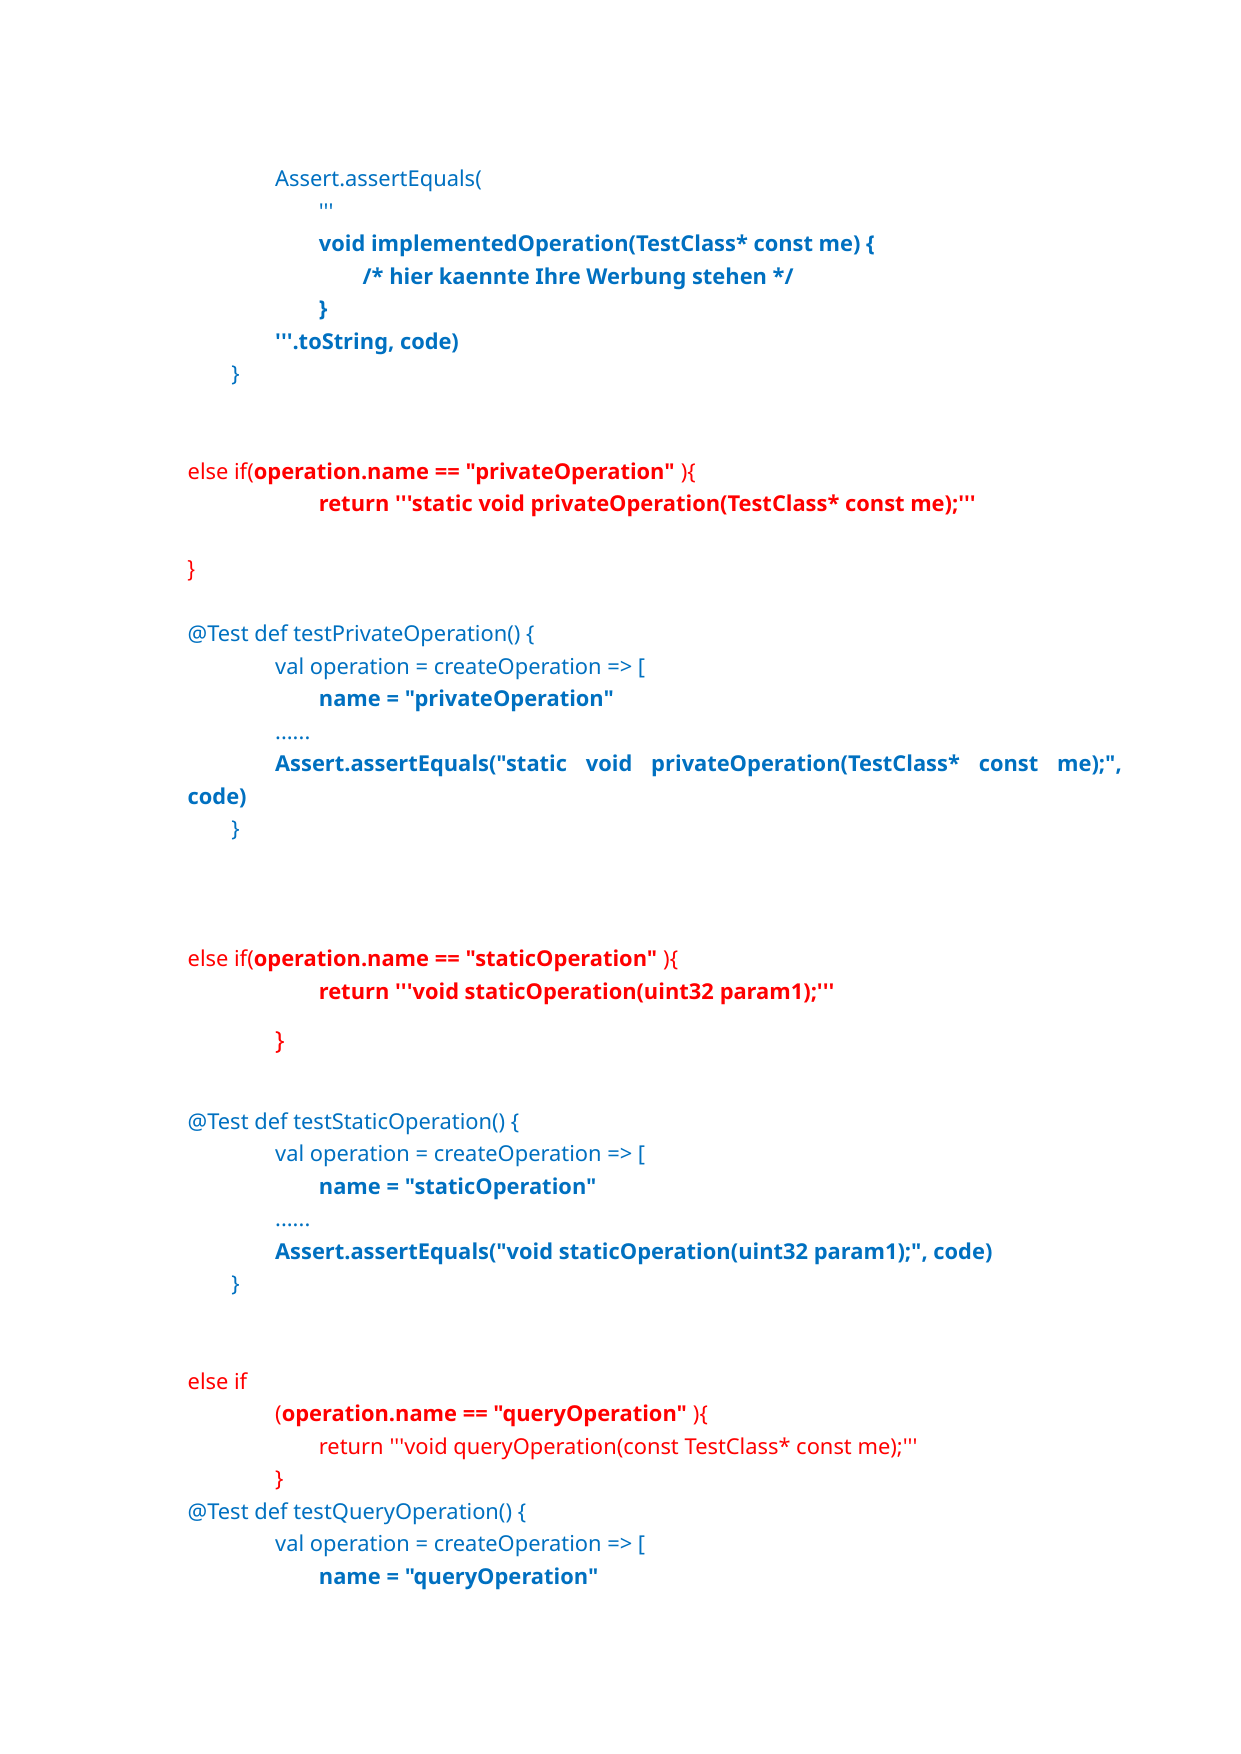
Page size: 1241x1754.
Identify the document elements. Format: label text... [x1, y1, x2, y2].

text Assert.assertEquals( [187, 162, 1122, 194]
text } [187, 357, 1122, 389]
text name = "staticOperation" [187, 1169, 1122, 1202]
text return '''static void privateOperation(TestClass* const me);''' [187, 487, 1122, 519]
text ...... [187, 1202, 1122, 1234]
text return '''void queryOperation(const TestClass* const me);''' [187, 1429, 1122, 1462]
text '''.toString, code) [187, 324, 1122, 357]
text } [187, 812, 1122, 844]
text Assert.assertEquals("void staticOperation(uint32 param1);", code) [187, 1234, 1122, 1267]
text name = "privateOperation" [187, 682, 1122, 714]
text } [187, 1007, 1122, 1072]
text val operation = createOperation => [ [187, 649, 1122, 682]
text else if(operation.name == "staticOperation" ){ [187, 942, 1122, 974]
text @Test def testStaticOperation() { [187, 1104, 1122, 1137]
text } [187, 1462, 1122, 1494]
text void implementedOperation(TestClass* const me) { [187, 227, 1122, 259]
text val operation = createOperation => [ [187, 1137, 1122, 1169]
text return '''void staticOperation(uint32 param1);''' [187, 974, 1122, 1007]
text ...... [187, 714, 1122, 747]
text else if [187, 1364, 1122, 1397]
text } [187, 1267, 1122, 1299]
text name = "queryOperation" [187, 1559, 1122, 1592]
text } [187, 292, 1122, 324]
text @Test def testPrivateOperation() { [187, 617, 1122, 649]
text Assert.assertEquals("static void privateOperation(TestClass* const me);", code) [187, 747, 1122, 812]
text (operation.name == "queryOperation" ){ [187, 1397, 1122, 1429]
text @Test def testQueryOperation() { [187, 1494, 1122, 1527]
text ''' [187, 194, 1122, 227]
text val operation = createOperation => [ [187, 1527, 1122, 1559]
text /* hier kaennte Ihre Werbung stehen */ [187, 259, 1122, 292]
text else if(operation.name == "privateOperation" ){ [187, 454, 1122, 487]
text } [187, 552, 1122, 584]
